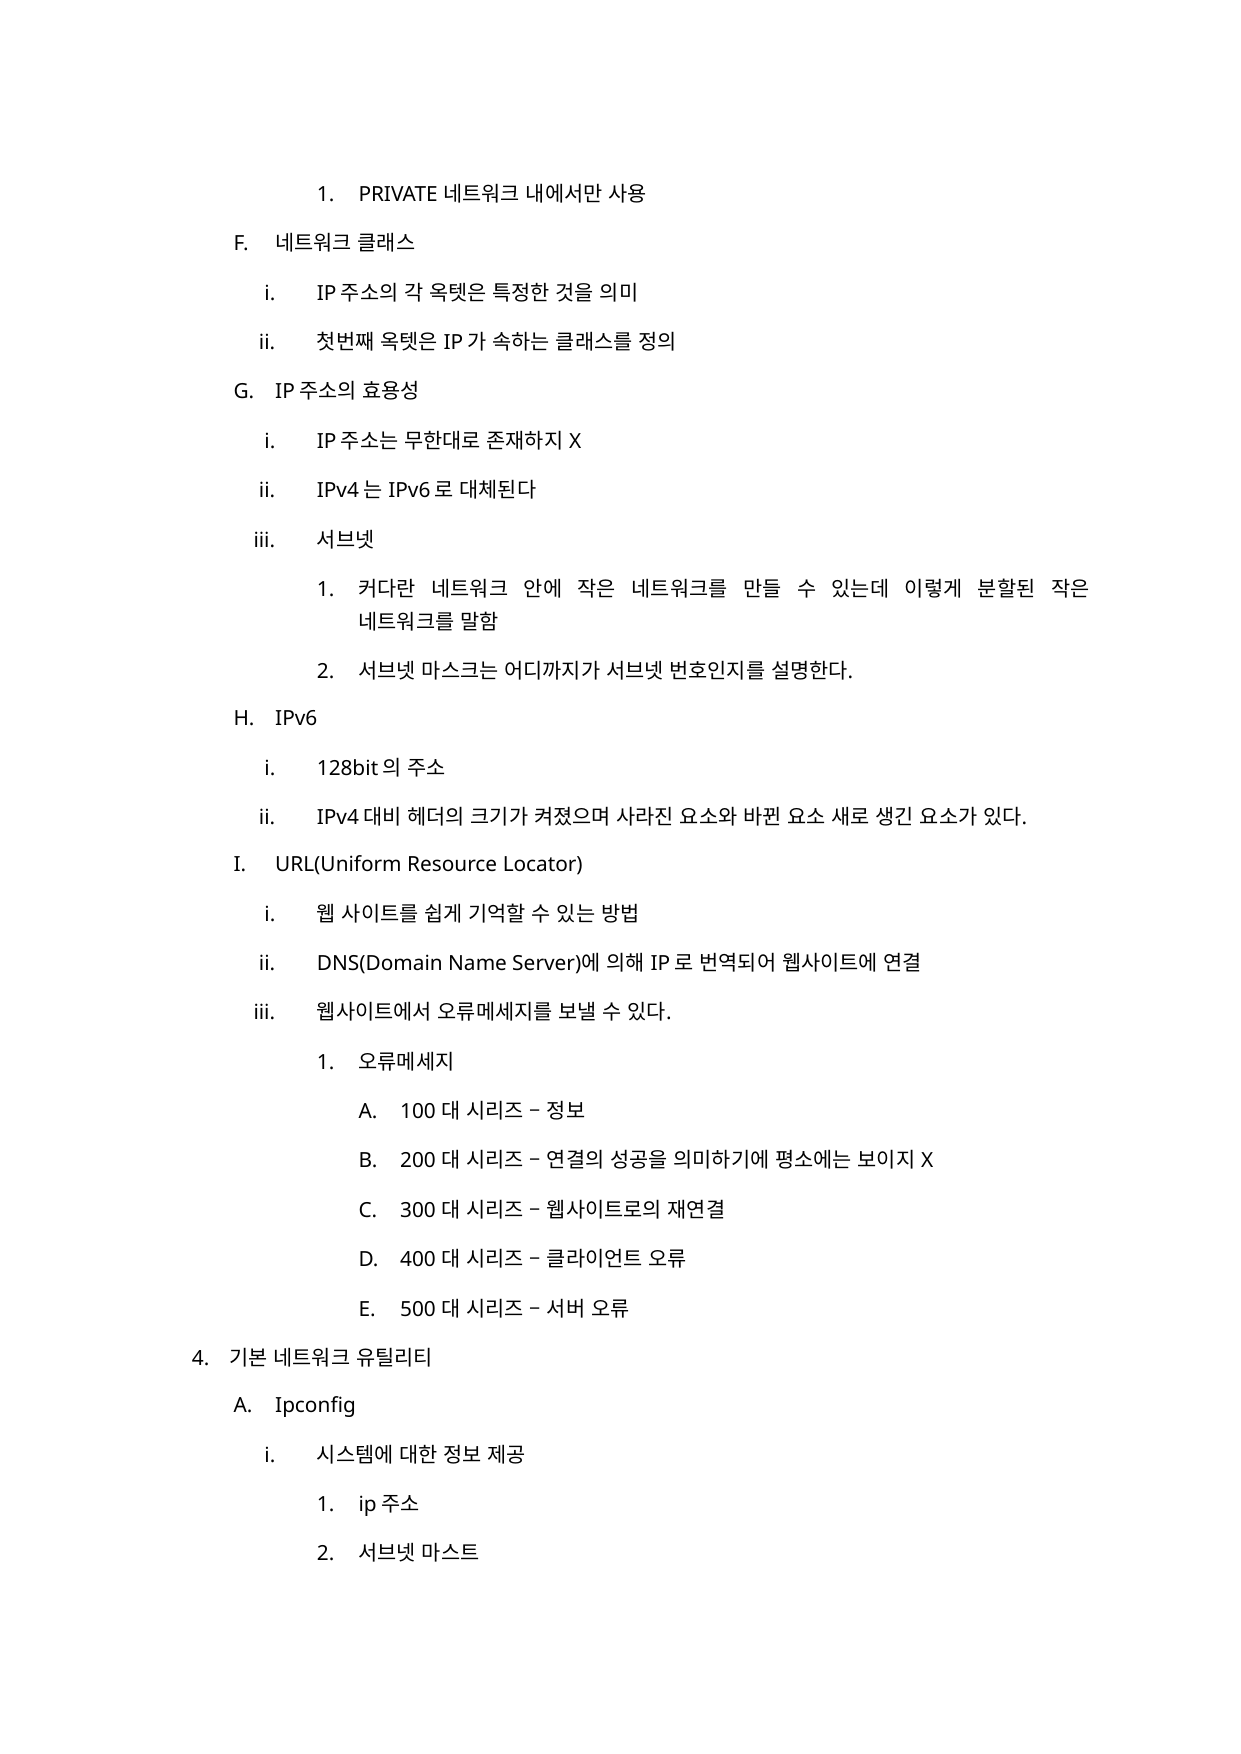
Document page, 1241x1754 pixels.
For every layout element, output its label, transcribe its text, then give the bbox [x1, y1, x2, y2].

list 500 대 시리즈 – 서버 오류 [358, 1292, 1090, 1322]
list 웹 사이트를 쉽게 기억할 수 있는 방법 [275, 897, 1090, 927]
list PRIVATE 네트워크 내에서만 사용 [317, 177, 1090, 207]
list 200 대 시리즈 – 연결의 성공을 의미하기에 평소에는 보이지 X [358, 1144, 1090, 1174]
list DNS(Domain Name Server)에 의해 IP로 번역되어 웹사이트에 연결 [275, 946, 1090, 977]
list 커다란 네트워크 안에 작은 네트워크를 만들 수 있는데 이렇게 분할된 작은 네트워크를 말함 [317, 572, 1090, 635]
list URL(Uniform Resource Locator) [233, 849, 1090, 878]
list ip주소 [317, 1487, 1090, 1518]
list 서브넷 [275, 523, 1090, 553]
list 서브넷 마스트 [317, 1537, 1090, 1567]
list 400 대 시리즈 – 클라이언트 오류 [358, 1242, 1090, 1273]
list Ipconfig [233, 1391, 1090, 1419]
list 웹사이트에서 오류메세지를 보낼 수 있다. [275, 996, 1090, 1026]
list 첫번째 옥텟은 IP가 속하는 클래스를 정의 [275, 325, 1090, 356]
list IPv4는 IPv6로 대체된다 [275, 473, 1090, 504]
list 네트워크 클래스 [233, 227, 1090, 257]
list 서브넷 마스크는 어디까지가 서브넷 번호인지를 설명한다. [317, 654, 1090, 684]
list IP주소의 각 옥텟은 특정한 것을 의미 [275, 276, 1090, 306]
list 128bit의 주소 [275, 751, 1090, 781]
list 기본 네트워크 유틸리티 [192, 1341, 1090, 1372]
list IP주소는 무한대로 존재하지 X [275, 424, 1090, 454]
list 300 대 시리즈 – 웹사이트로의 재연결 [358, 1193, 1090, 1223]
list IPv4대비 헤더의 크기가 켜졌으며 사라진 요소와 바뀐 요소 새로 생긴 요소가 있다. [275, 800, 1090, 831]
list 시스템에 대한 정보 제공 [275, 1438, 1090, 1468]
list 오류메세지 [317, 1045, 1090, 1075]
list IP주소의 효용성 [233, 375, 1090, 405]
list 100 대 시리즈 – 정보 [358, 1094, 1090, 1125]
list IPv6 [233, 703, 1090, 732]
